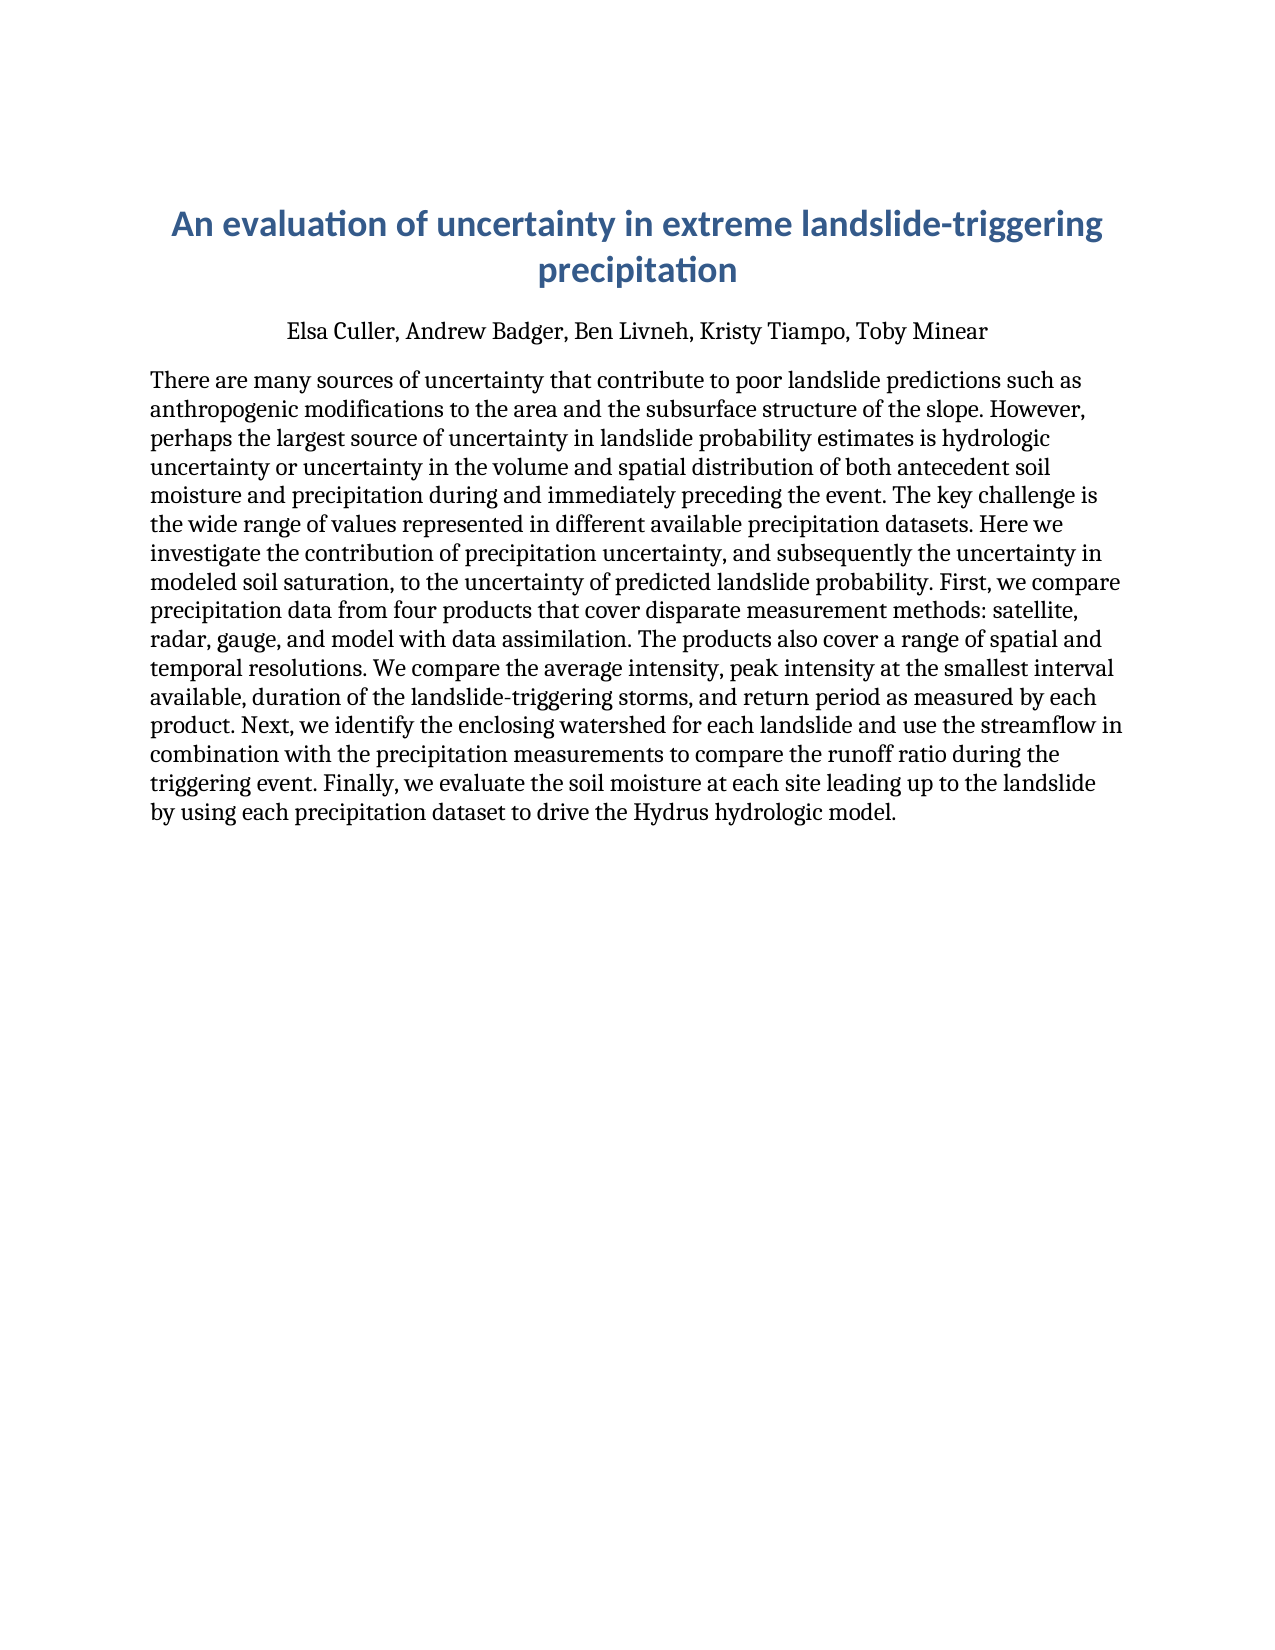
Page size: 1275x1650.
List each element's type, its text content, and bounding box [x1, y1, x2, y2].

text There are many sources of uncertainty that contribute to poor landslide predictions such as anthropogenic modifications to the area and the subsurface structure of the slope. However, perhaps the largest source of uncertainty in landslide probability estimates is hydrologic uncertainty or uncertainty in the volume and spatial distribution of both antecedent soil moisture and precipitation during and immediately preceding the event. The key challenge is the wide range of values represented in different available precipitation datasets. Here we investigate the contribution of precipitation uncertainty, and subsequently the uncertainty in modeled soil saturation, to the uncertainty of predicted landslide probability. First, we compare precipitation data from four products that cover disparate measurement methods: satellite, radar, gauge, and model with data assimilation. The products also cover a range of spatial and temporal resolutions. We compare the average intensity, peak intensity at the smallest interval available, duration of the landslide-triggering storms, and return period as measured by each product. Next, we identify the enclosing watershed for each landslide and use the streamflow in combination with the precipitation measurements to compare the runoff ratio during the triggering event. Finally, we evaluate the soil moisture at each site leading up to the landslide by using each precipitation dataset to drive the Hydrus hydrologic model. [150, 366, 1125, 826]
title An evaluation of uncertainty in extreme landslide-triggering precipitation [150, 200, 1125, 292]
text Elsa Culler, Andrew Badger, Ben Livneh, Kristy Tiampo, Toby Minear [150, 317, 1125, 345]
